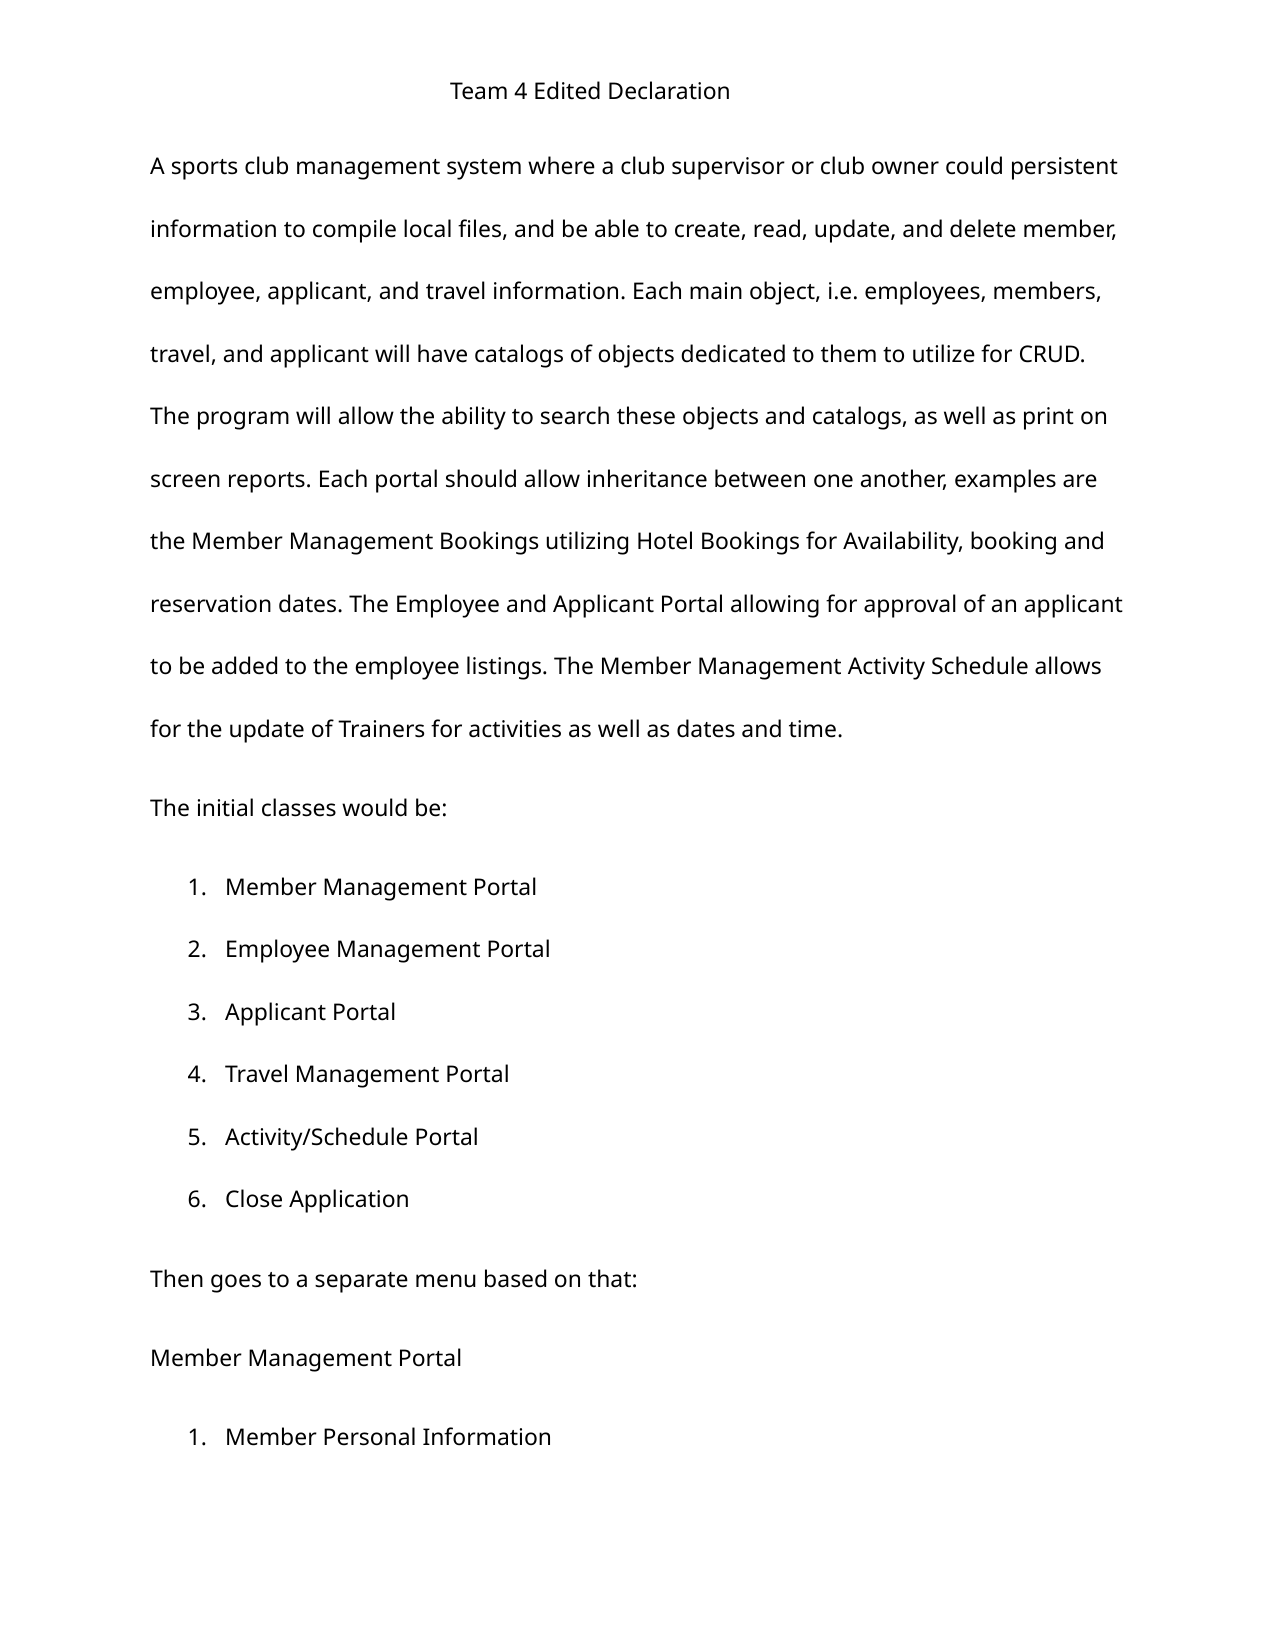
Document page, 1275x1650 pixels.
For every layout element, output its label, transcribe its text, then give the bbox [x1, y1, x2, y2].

list Activity/Schedule Portal [187, 1121, 1125, 1152]
text Member Management Portal [150, 1342, 1125, 1373]
list Close Application [187, 1183, 1125, 1214]
list Member Management Portal [187, 871, 1125, 902]
list Employee Management Portal [187, 933, 1125, 964]
text Then goes to a separate menu based on that: [150, 1262, 1125, 1294]
text A sports club management system where a club supervisor or club owner could persistent information to compile local files, and be able to create, read, update, and delete member, employee, applicant, and travel information. Each main object, i.e. employees, members, travel, and applicant will have catalogs of objects dedicated to them to utilize for CRUD. The program will allow the ability to search these objects and catalogs, as well as print on screen reports. Each portal should allow inheritance between one another, examples are the Member Management Bookings utilizing Hotel Bookings for Availability, booking and reservation dates. The Employee and Applicant Portal allowing for approval of an applicant to be added to the employee listings. The Member Management Activity Schedule allows for the update of Trainers for activities as well as dates and time. [150, 150, 1125, 744]
list Travel Management Portal [187, 1058, 1125, 1089]
list Applicant Portal [187, 996, 1125, 1027]
list Member Personal Information [187, 1421, 1125, 1452]
text The initial classes would be: [150, 792, 1125, 823]
